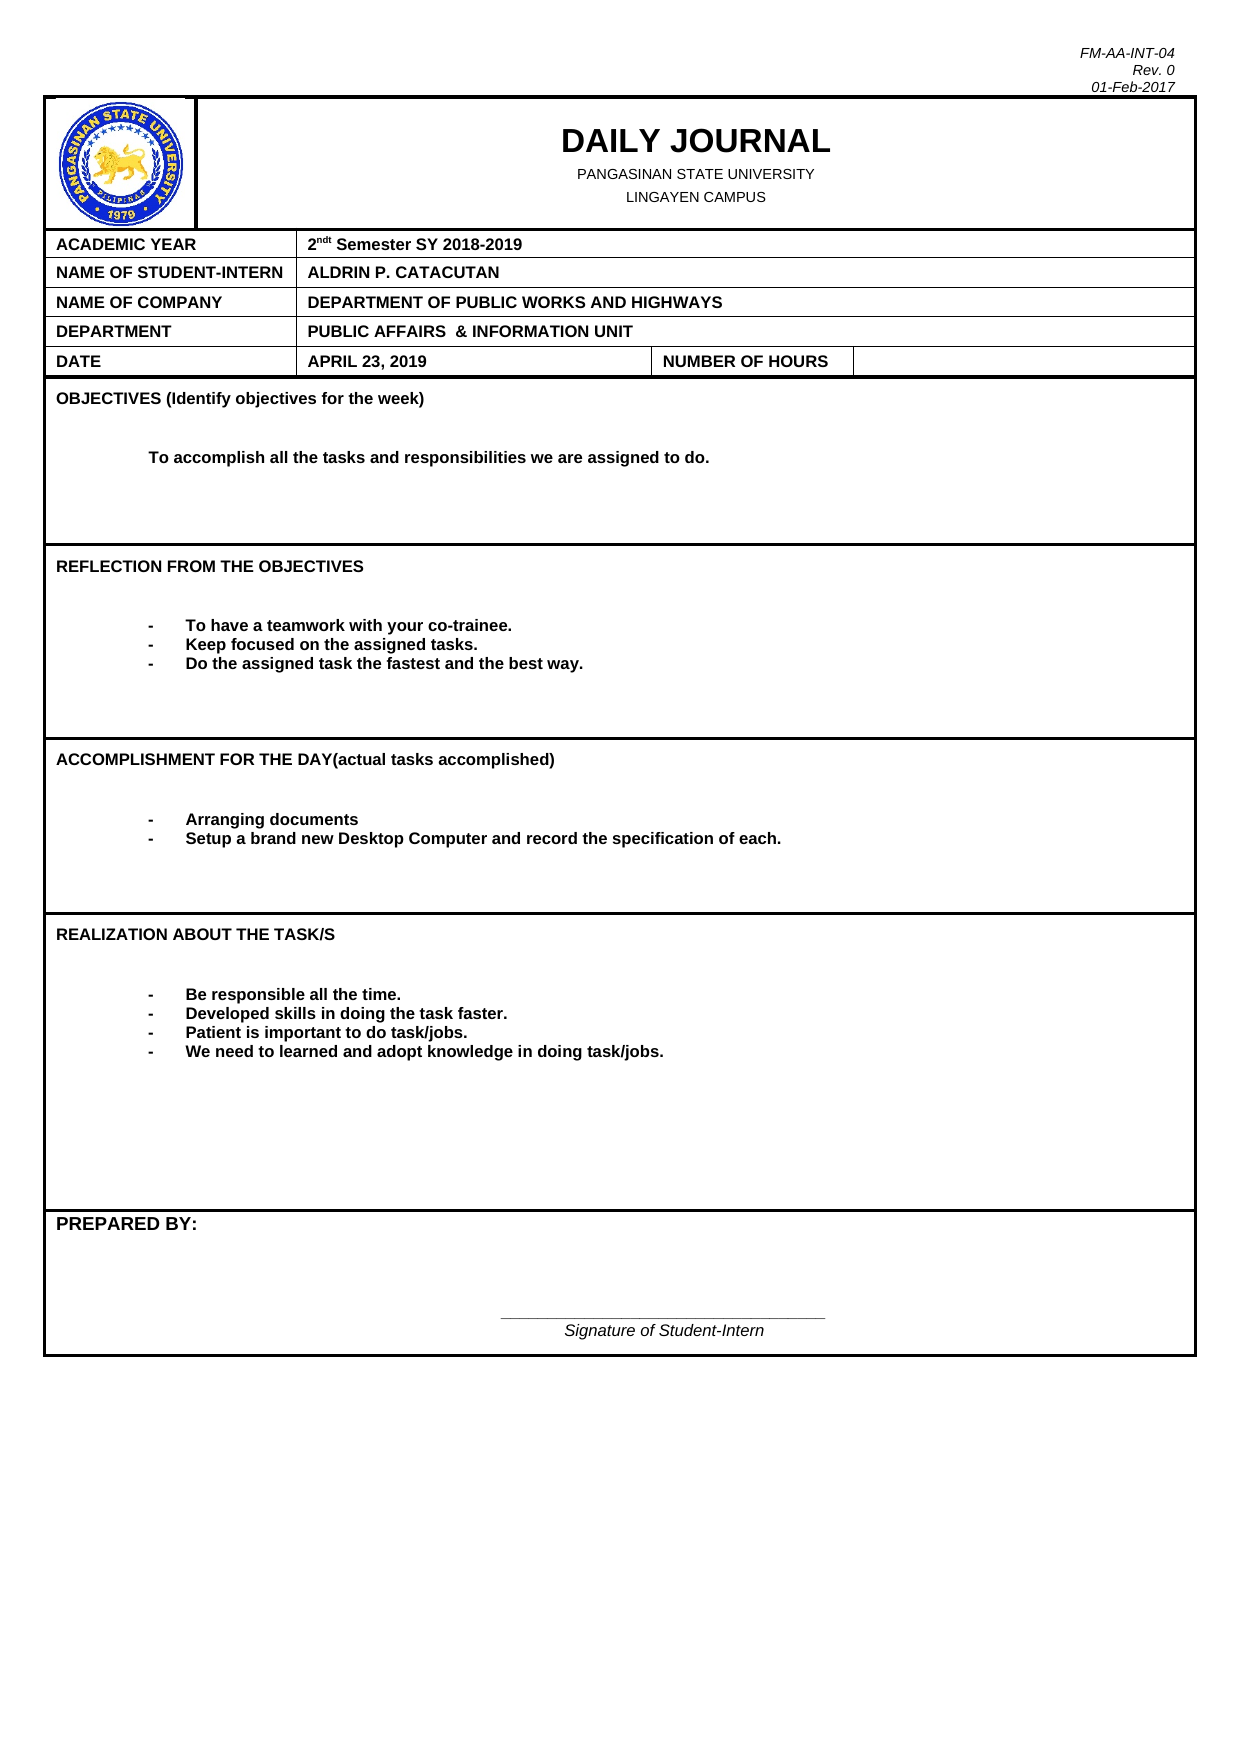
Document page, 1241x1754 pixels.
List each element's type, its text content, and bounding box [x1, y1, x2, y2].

picture [55, 98, 185, 228]
table_cell ACADEMIC YEAR [46, 231, 296, 257]
table_cell DEPARTMENT [46, 317, 296, 346]
table_header [185, 99, 194, 227]
table_header [46, 99, 55, 227]
table_cell [854, 347, 1194, 375]
table_cell NUMBER OF HOURS [652, 347, 853, 375]
table_cell NAME OF COMPANY [46, 288, 296, 316]
table_cell DEPARTMENT OF PUBLIC WORKS AND HIGHWAYS [297, 288, 1194, 316]
table_header DAILY JOURNAL PANGASINAN STATE UNIVERSITY LINGAYEN CAMPUS [198, 99, 1194, 227]
table_cell ACCOMPLISHMENT FOR THE DAY(actual tasks accomplished) Arranging documents Setup a brand new Desktop Computer and record the specification of each. [46, 740, 1194, 912]
table_cell NAME OF STUDENT-INTERN [46, 258, 296, 287]
table_cell PREPARED BY: [46, 1212, 1194, 1354]
table_cell DATE [46, 347, 296, 375]
table_cell REFLECTION FROM THE OBJECTIVES To have a teamwork with your co-trainee. Keep focused on the assigned tasks. Do the assigned task the fastest and the best way. [46, 546, 1194, 737]
table_cell APRIL 23, 2019 [297, 347, 651, 375]
table_cell OBJECTIVES (Identify objectives for the week) To accomplish all the tasks and responsibilities we are assigned to do. [46, 379, 1194, 543]
table_cell ALDRIN P. CATACUTAN [297, 258, 1194, 287]
table_cell 2ndt Semester SY 2018-2019 [297, 231, 1194, 257]
table_cell REALIZATION ABOUT THE TASK/S Be responsible all the time. Developed skills in doing the task faster. Patient is important to do task/jobs. We need to learned and adopt knowledge in doing task/jobs. [46, 915, 1194, 1208]
table_cell PUBLIC AFFAIRS & INFORMATION UNIT [297, 317, 1194, 346]
